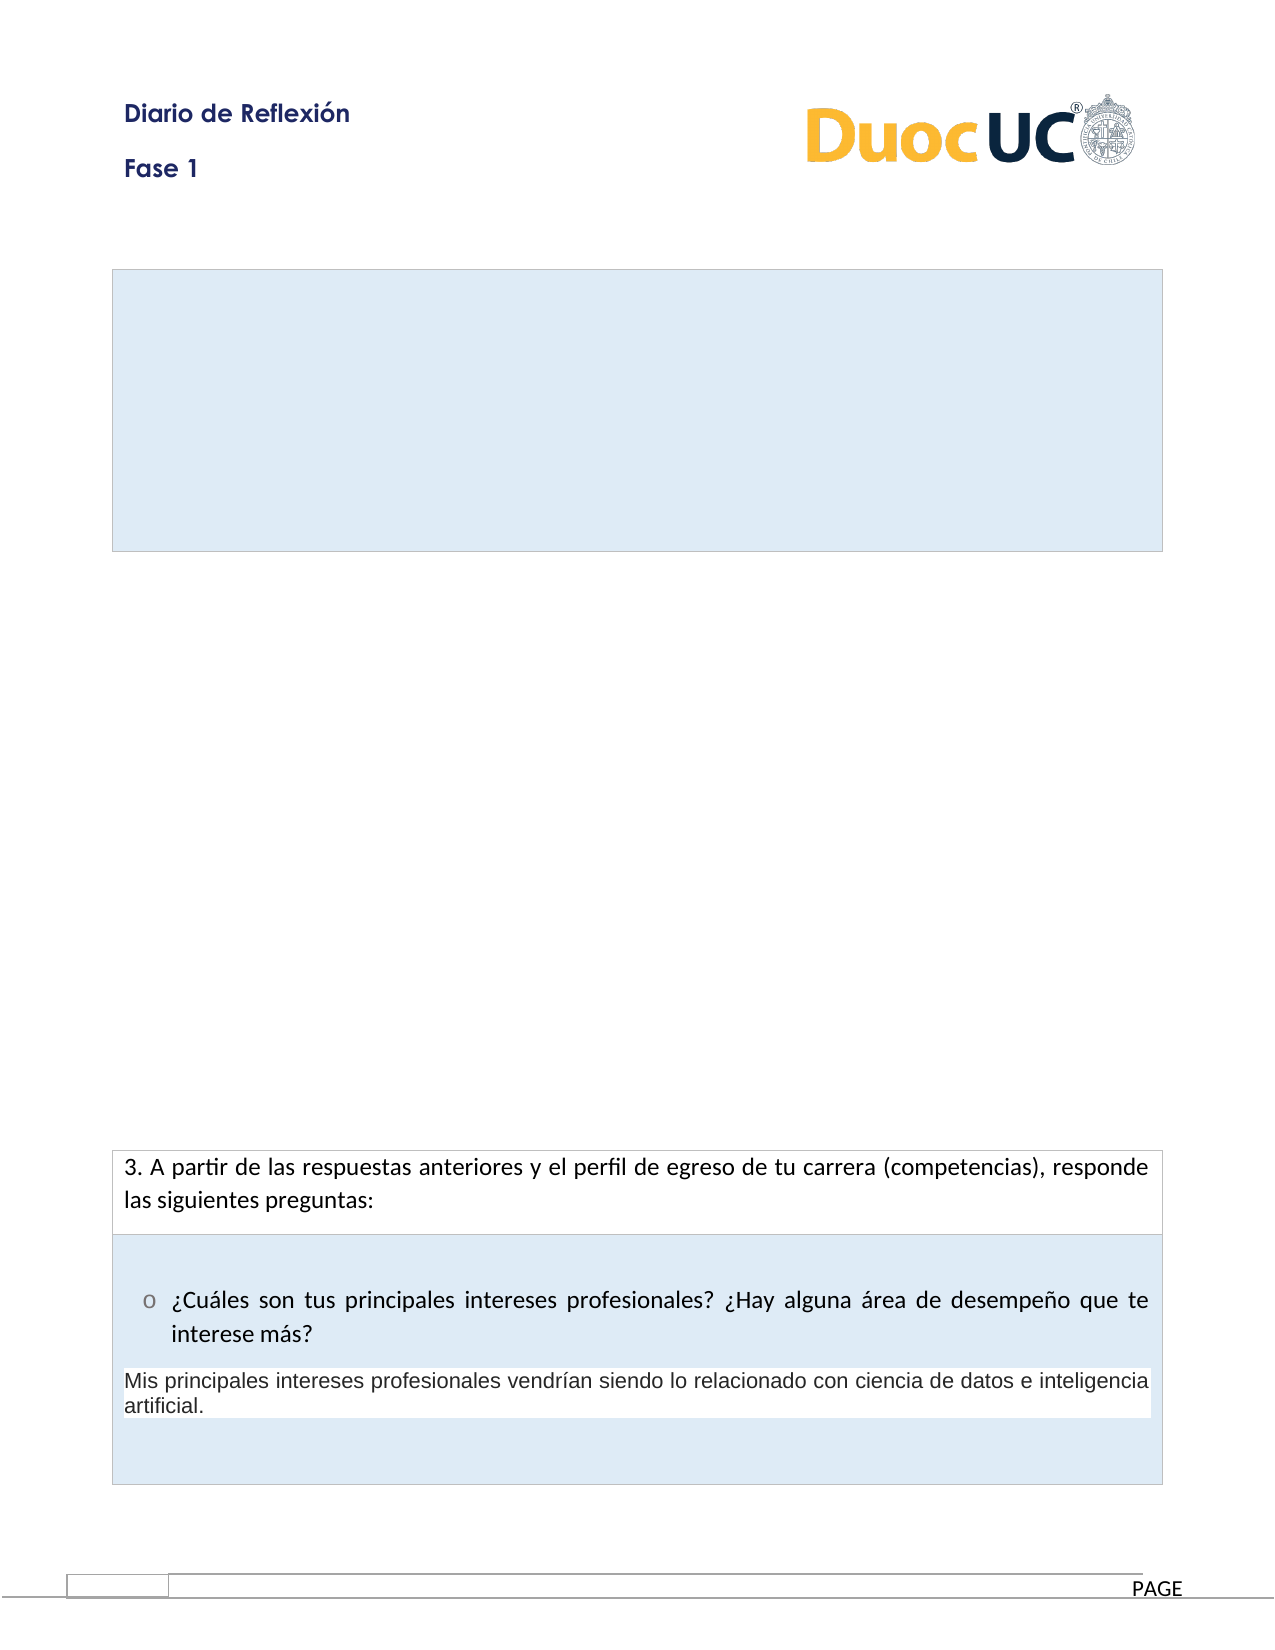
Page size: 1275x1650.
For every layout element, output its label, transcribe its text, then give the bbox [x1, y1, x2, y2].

table_header 3. A partir de las respuestas anteriores y el perfil de egreso de tu carrera (competencias), responde las siguientes preguntas: [113, 1151, 1162, 1233]
picture [807, 94, 1135, 165]
